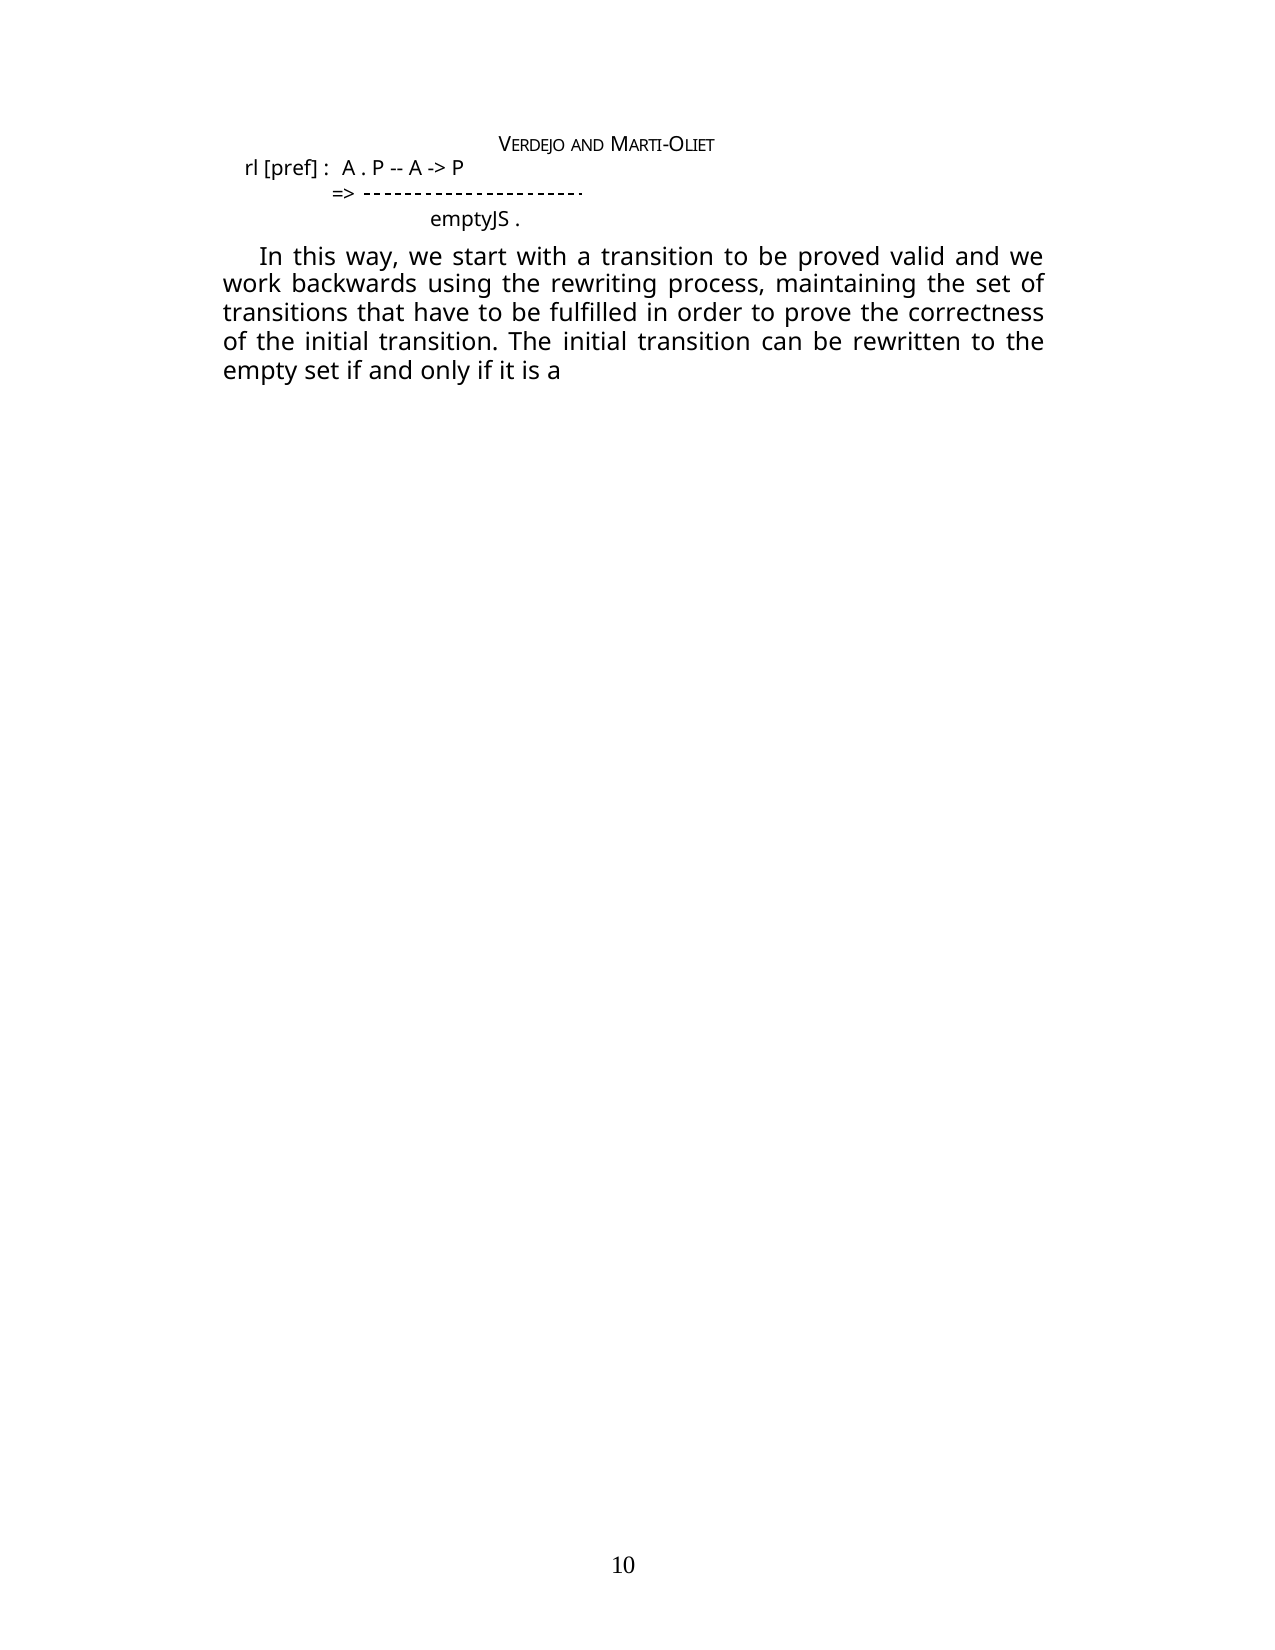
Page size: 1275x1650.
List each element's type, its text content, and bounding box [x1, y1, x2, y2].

text In this way, we start with a transition to be proved valid and we work backwards using the rewriting process, maintaining the set of transitions that have to be fulfilled in order to prove the correctness of the initial transition. The initial transition can be rewritten to the empty set if and only if it is a [223, 242, 1045, 387]
text emptyJS . [430, 207, 1096, 232]
text => [332, 181, 1096, 207]
text rl [pref] : A . P -- A -> P [244, 154, 1096, 181]
